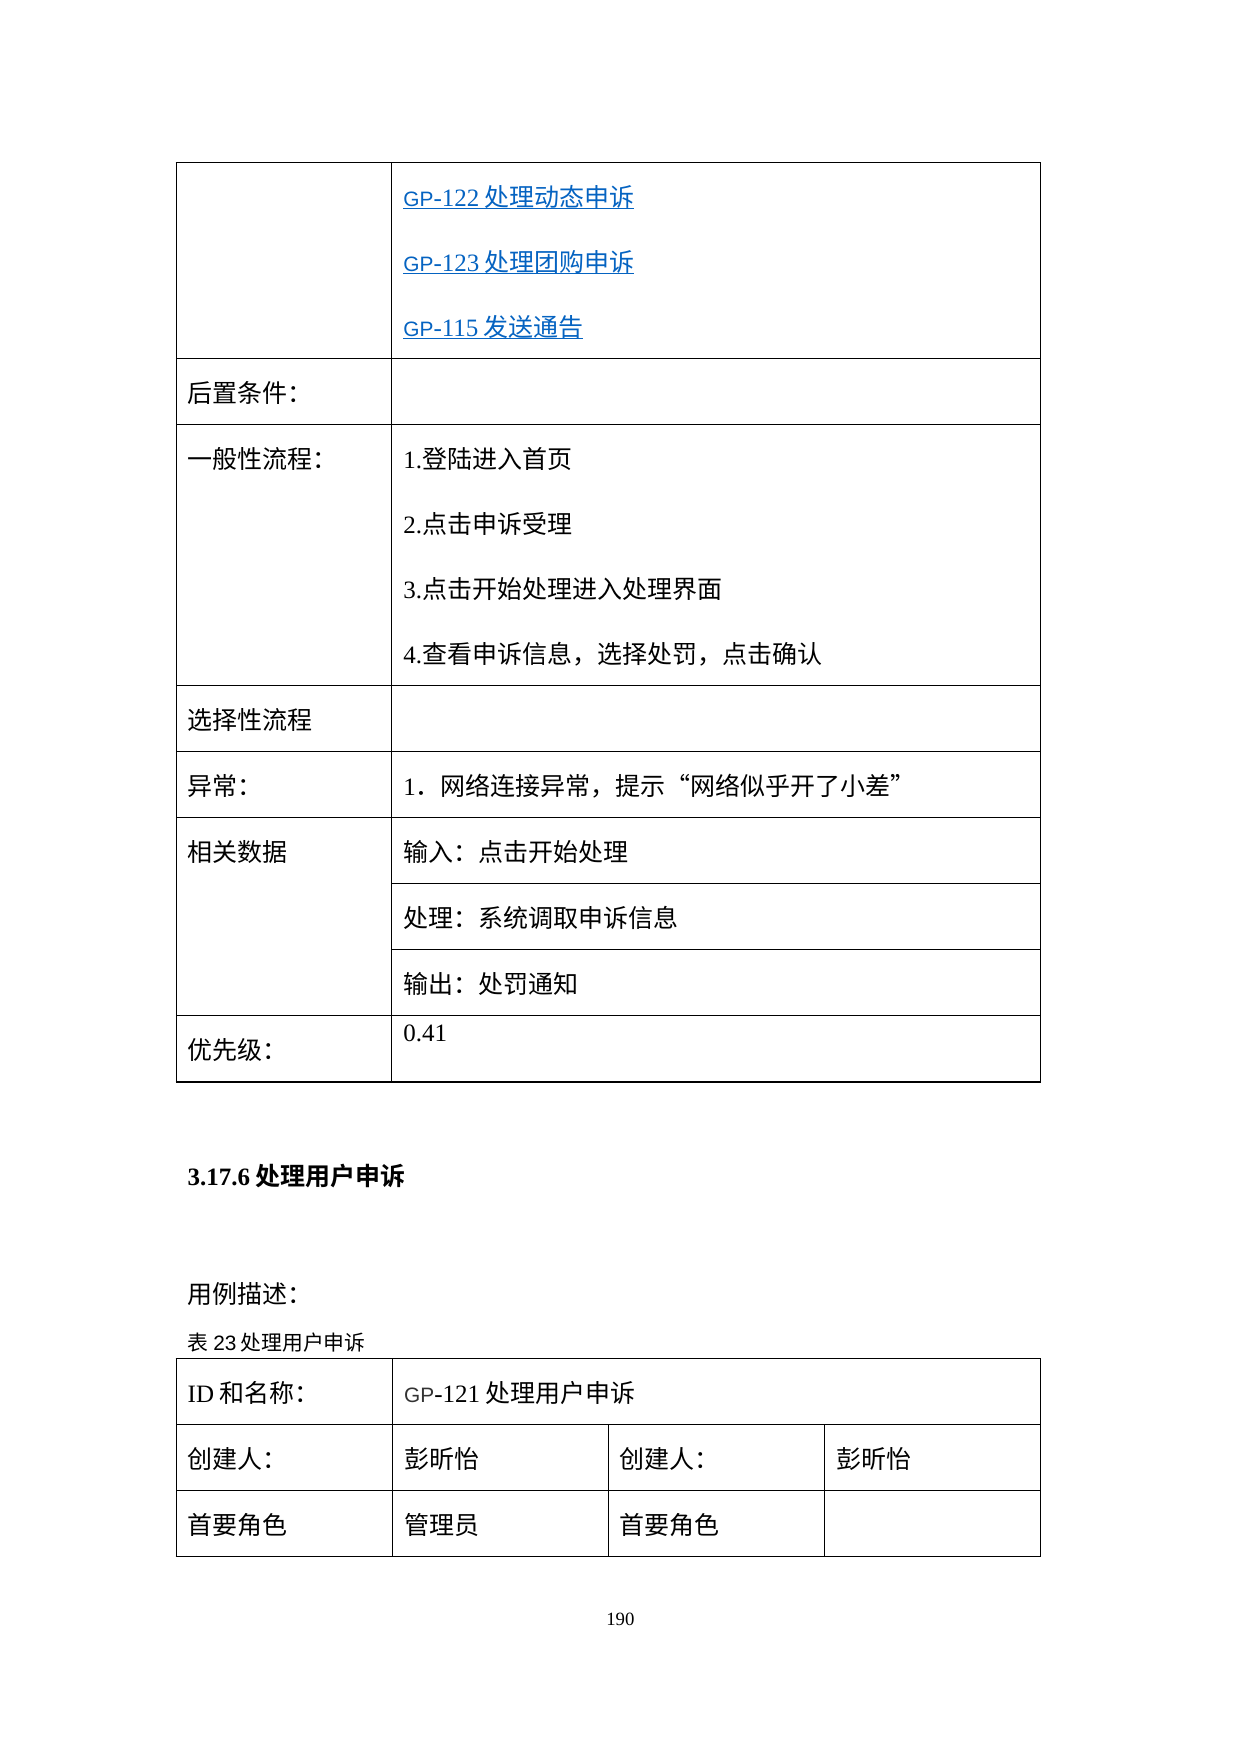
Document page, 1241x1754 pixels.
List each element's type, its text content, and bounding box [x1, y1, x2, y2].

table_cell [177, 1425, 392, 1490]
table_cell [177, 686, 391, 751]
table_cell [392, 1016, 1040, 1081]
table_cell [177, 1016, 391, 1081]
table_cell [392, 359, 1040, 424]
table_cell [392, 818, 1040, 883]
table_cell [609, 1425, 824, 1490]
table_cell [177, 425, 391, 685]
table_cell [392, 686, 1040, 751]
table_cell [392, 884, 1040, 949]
subtitle 3.17.6处理用户申诉 [187, 1142, 1053, 1207]
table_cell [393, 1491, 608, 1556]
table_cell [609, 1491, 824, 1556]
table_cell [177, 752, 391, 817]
text 用例描述： [187, 1261, 1053, 1326]
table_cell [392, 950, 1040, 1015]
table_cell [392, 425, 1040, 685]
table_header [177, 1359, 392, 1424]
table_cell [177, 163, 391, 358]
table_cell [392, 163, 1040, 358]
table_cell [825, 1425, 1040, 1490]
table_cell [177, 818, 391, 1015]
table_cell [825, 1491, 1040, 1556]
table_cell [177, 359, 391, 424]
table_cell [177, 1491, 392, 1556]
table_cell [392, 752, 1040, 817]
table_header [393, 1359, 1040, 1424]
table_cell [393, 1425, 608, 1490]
